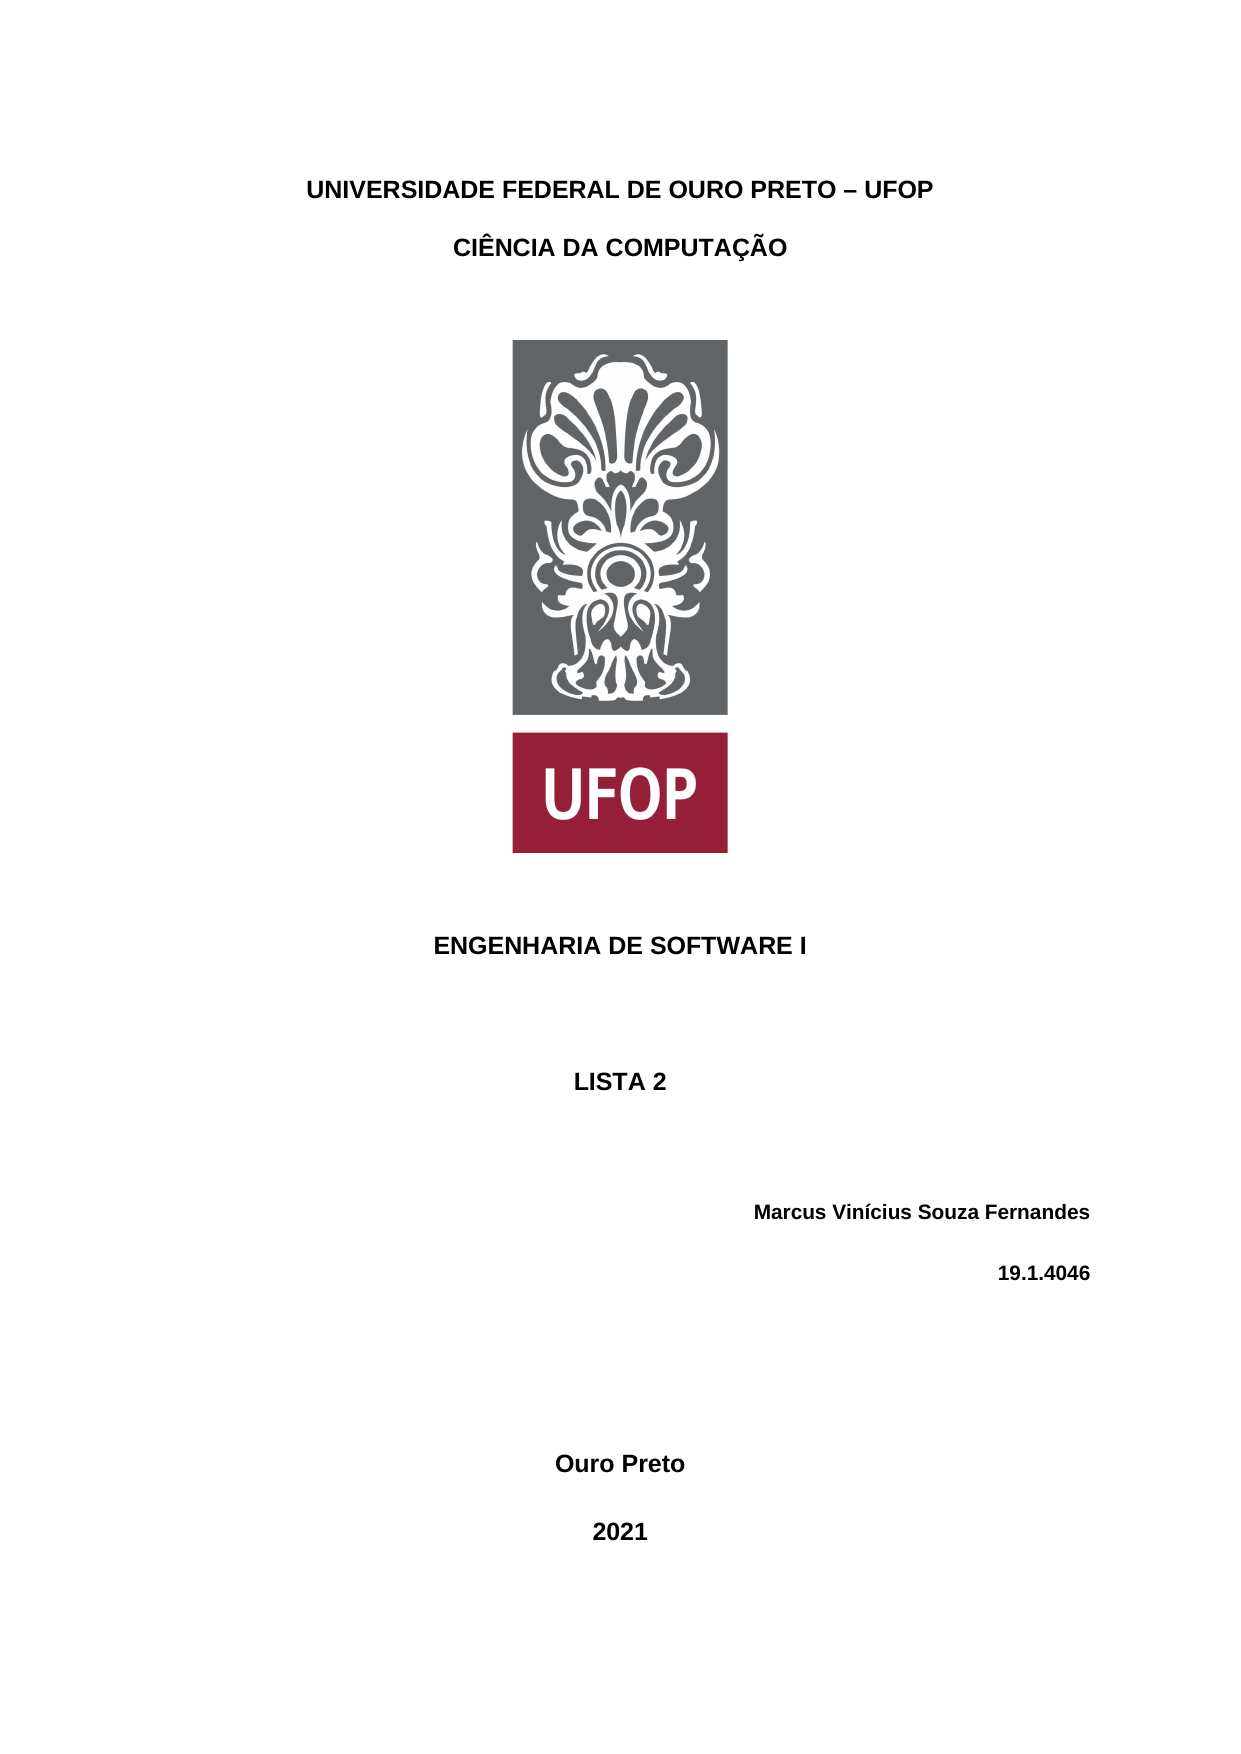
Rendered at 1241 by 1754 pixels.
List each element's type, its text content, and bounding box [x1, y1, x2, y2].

picture [512, 340, 728, 853]
text UNIVERSIDADE FEDERAL DE OURO PRETO – UFOP [150, 175, 1090, 204]
text Marcus Vinícius Souza Fernandes [667, 1200, 1090, 1224]
text CIÊNCIA DA COMPUTAÇÃO [150, 233, 1090, 262]
text 19.1.4046 [667, 1261, 1090, 1285]
text 2021 [150, 1517, 1090, 1545]
text ENGENHARIA DE SOFTWARE I [150, 931, 1090, 960]
text Ouro Preto [150, 1448, 1090, 1477]
text LISTA 2 [150, 1067, 1090, 1096]
